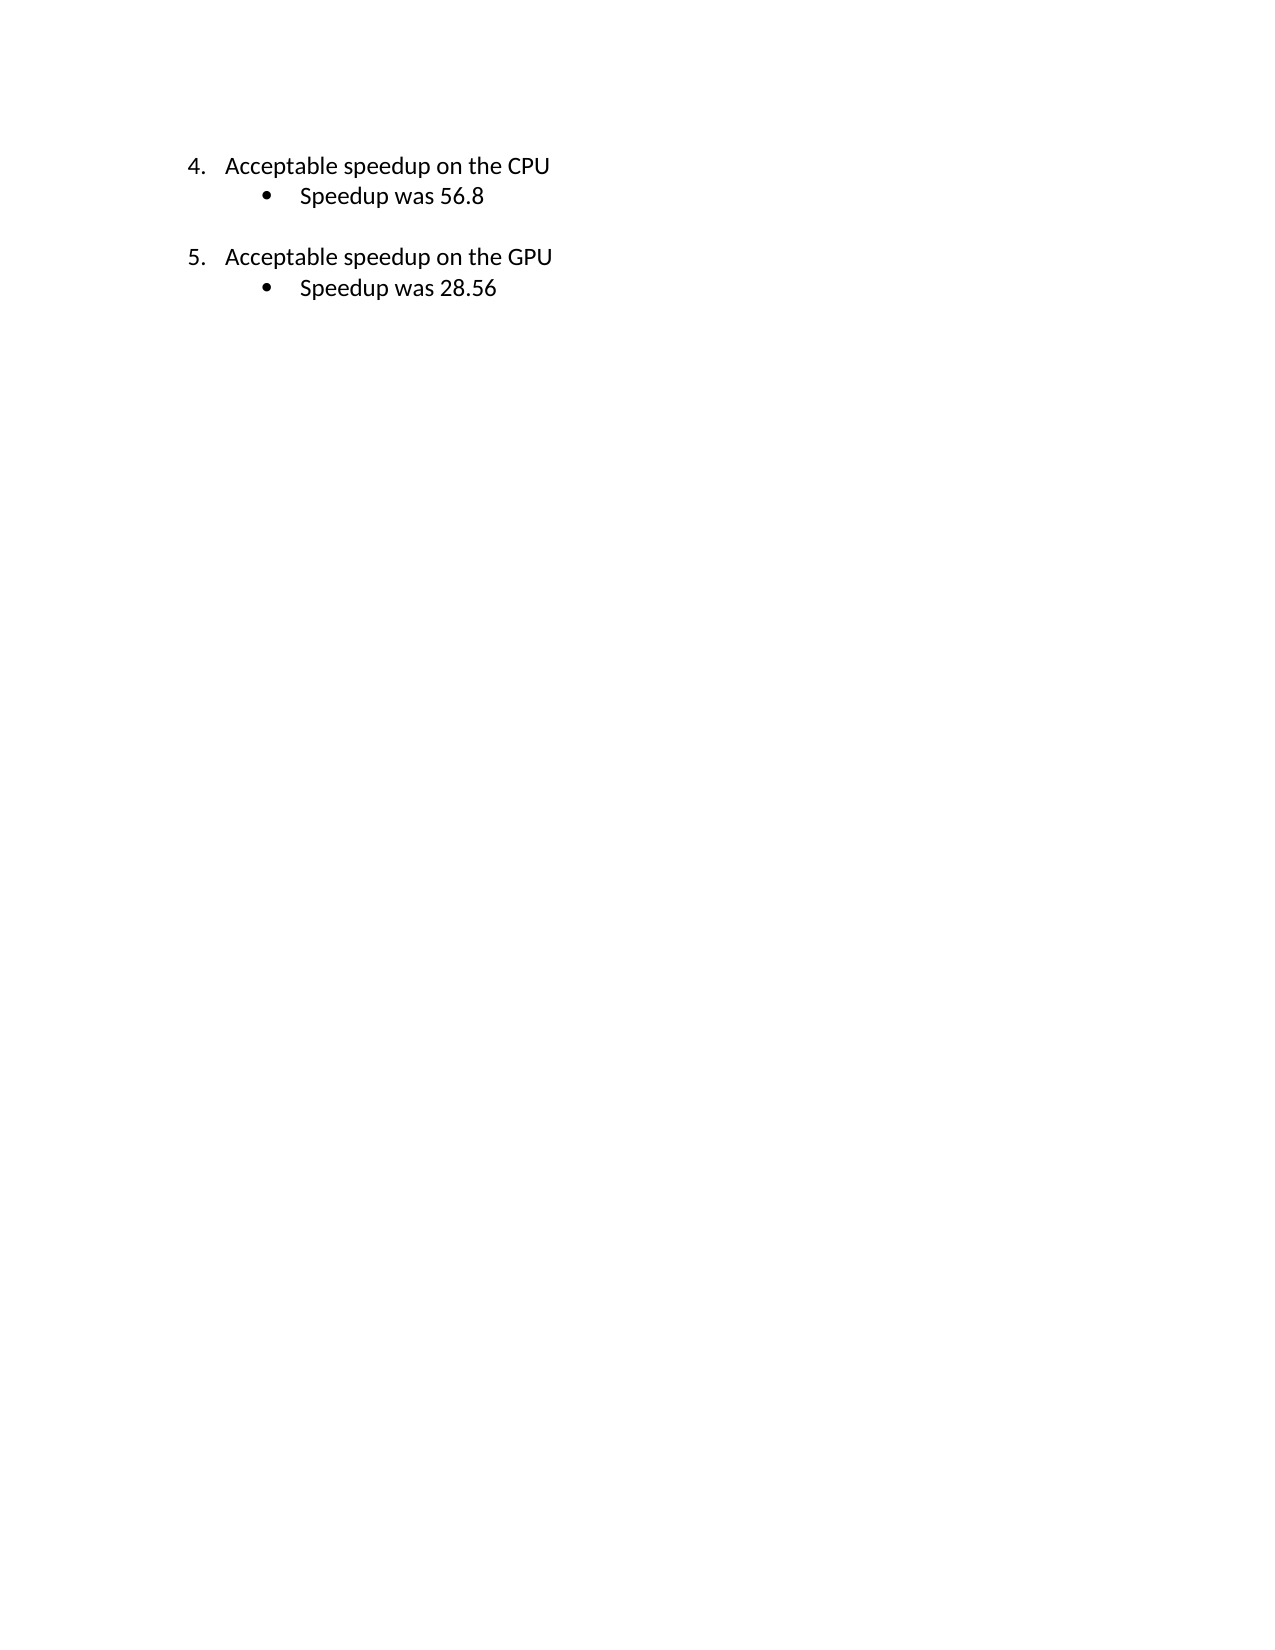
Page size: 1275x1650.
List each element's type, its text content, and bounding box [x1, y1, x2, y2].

list Speedup was 28.56 [262, 272, 1125, 303]
list Acceptable speedup on the GPU [187, 242, 1125, 272]
list Speedup was 56.8 [262, 181, 1125, 211]
list Acceptable speedup on the CPU [187, 150, 1125, 181]
